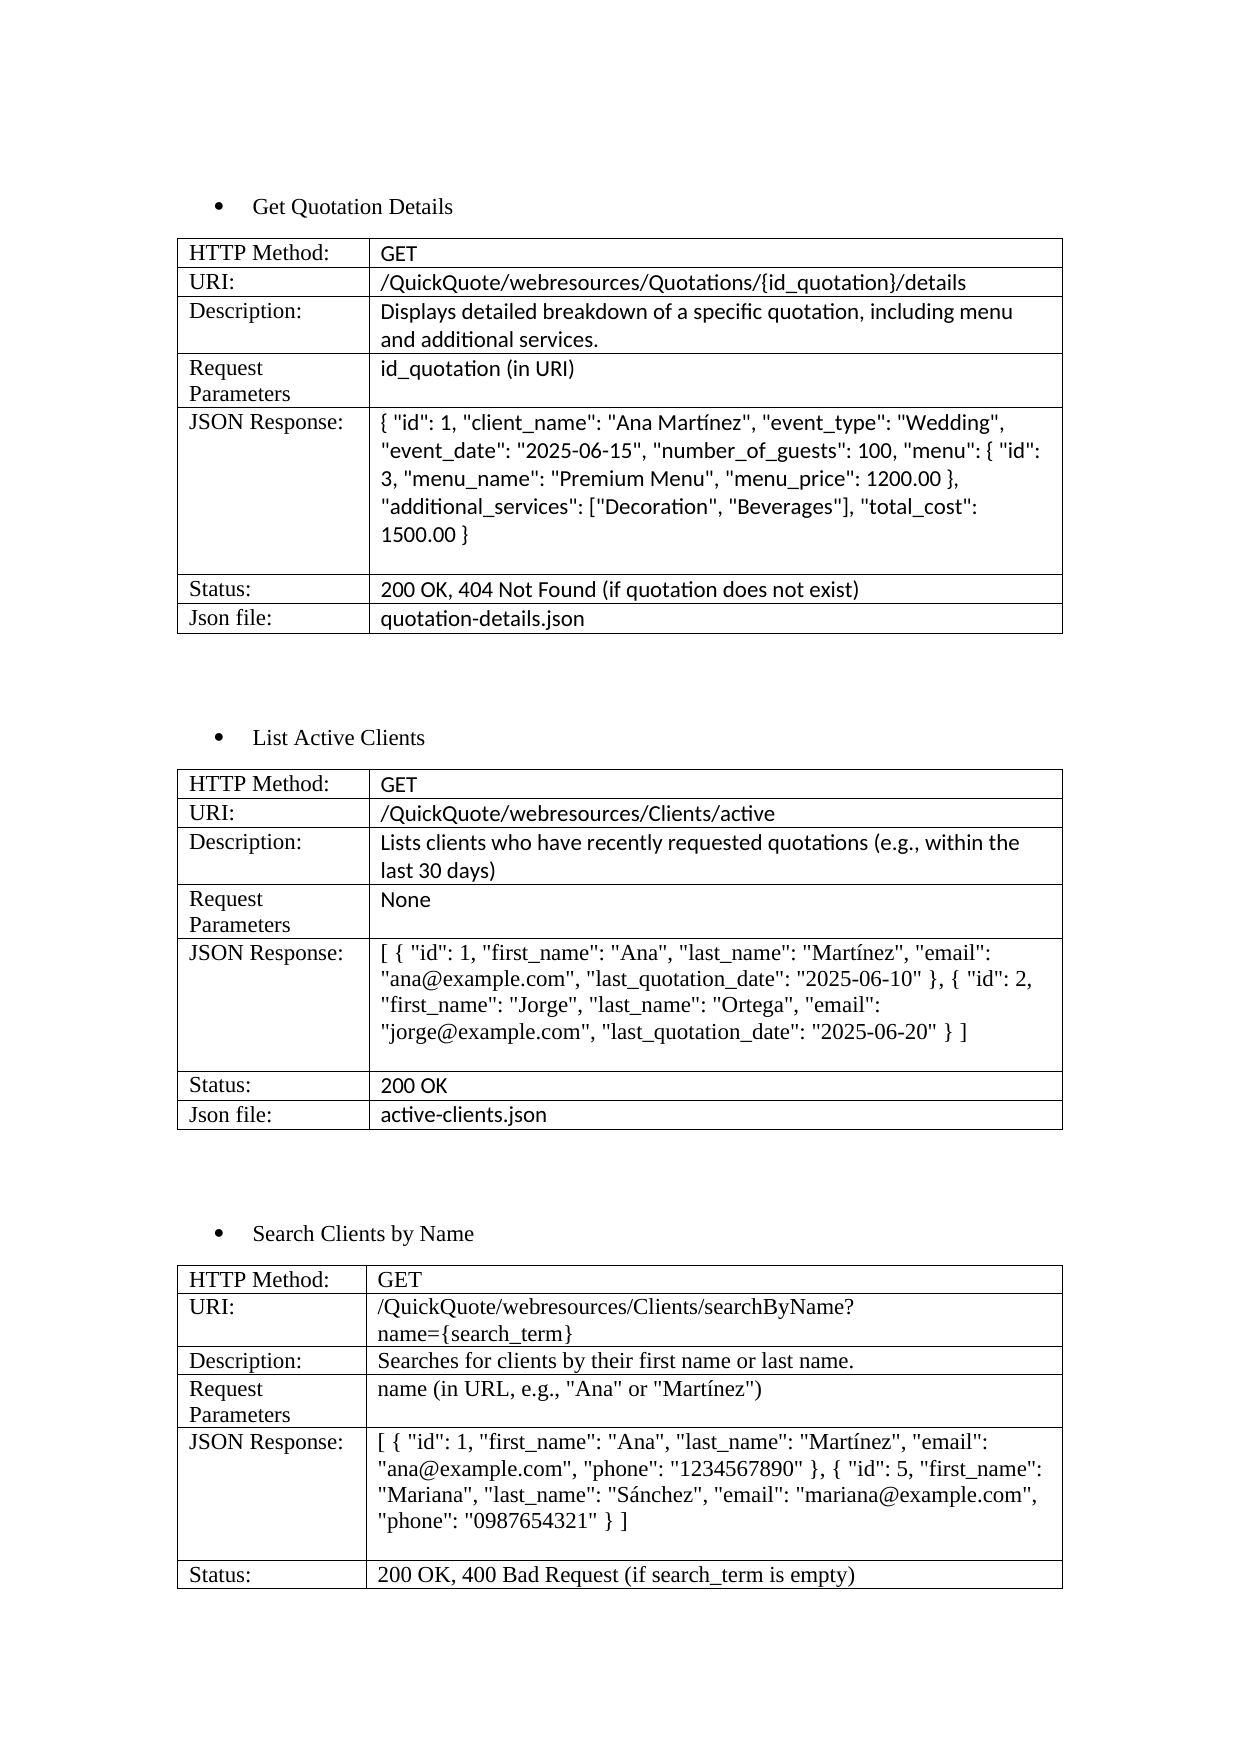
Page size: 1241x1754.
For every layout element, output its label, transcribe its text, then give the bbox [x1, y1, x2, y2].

table_cell Description: [178, 828, 369, 884]
table_cell Description: [178, 297, 369, 353]
table_cell active-clients.json [370, 1101, 1062, 1129]
table_header HTTP Method: [178, 770, 369, 798]
table_cell Request Parameters [178, 1375, 366, 1427]
table_cell 200 OK, 404 Not Found (if quotation does not exist) [370, 575, 1062, 603]
table_cell URI: [178, 799, 369, 827]
table_cell Request Parameters [178, 885, 369, 938]
table_header GET [370, 239, 1062, 267]
table_cell JSON Response: [178, 939, 369, 1071]
table_cell Json file: [178, 604, 369, 632]
table_cell /QuickQuote/webresources/Clients/active [370, 799, 1062, 827]
table_cell Status: [178, 1561, 366, 1587]
table_cell None [370, 885, 1062, 938]
table_header GET [367, 1266, 1062, 1292]
table_cell /QuickQuote/webresources/Clients/searchByName?name={search_term} [367, 1294, 1062, 1346]
table_cell id_quotation (in URI) [370, 354, 1062, 407]
table_cell Json file: [178, 1101, 369, 1129]
table_cell Searches for clients by their first name or last name. [367, 1347, 1062, 1373]
table_cell URI: [178, 268, 369, 296]
table_cell Request Parameters [178, 354, 369, 407]
table_cell JSON Response: [178, 1428, 366, 1560]
table_header HTTP Method: [178, 1266, 366, 1292]
table_cell Lists clients who have recently requested quotations (e.g., within the last 30 days) [370, 828, 1062, 884]
table_cell quotation-details.json [370, 604, 1062, 632]
table_cell Status: [178, 575, 369, 603]
table_cell 200 OK, 400 Bad Request (if search_term is empty) [367, 1561, 1062, 1587]
table_cell JSON Response: [178, 408, 369, 574]
table_cell name (in URL, e.g., "Ana" or "Martínez") [367, 1375, 1062, 1427]
list List Active Clients [215, 724, 1063, 750]
table_cell Status: [178, 1072, 369, 1099]
table_cell [ { "id": 1, "first_name": "Ana", "last_name": "Martínez", "email": "ana@example.com", "phone": "1234567890" }, { "id": 5, "first_name": "Mariana", "last_name": "Sánchez", "email": "mariana@example.com", "phone": "0987654321" } ] [367, 1428, 1062, 1560]
table_cell URI: [178, 1294, 366, 1346]
table_cell 200 OK [370, 1072, 1062, 1099]
table_cell /QuickQuote/webresources/Quotations/{id_quotation}/details [370, 268, 1062, 296]
table_cell [ { "id": 1, "first_name": "Ana", "last_name": "Martínez", "email": "ana@example.com", "last_quotation_date": "2025-06-10" }, { "id": 2, "first_name": "Jorge", "last_name": "Ortega", "email": "jorge@example.com", "last_quotation_date": "2025-06-20" } ] [370, 939, 1062, 1071]
table_header GET [370, 770, 1062, 798]
list Get Quotation Details [215, 193, 1063, 219]
table_cell { "id": 1, "client_name": "Ana Martínez", "event_type": "Wedding", "event_date": "2025-06-15", "number_of_guests": 100, "menu": { "id": 3, "menu_name": "Premium Menu", "menu_price": 1200.00 }, "additional_services": ["Decoration", "Beverages"], "total_cost": 1500.00 } [370, 408, 1062, 574]
list Search Clients by Name [215, 1220, 1063, 1246]
table_cell Displays detailed breakdown of a specific quotation, including menu and additional services. [370, 297, 1062, 353]
table_header HTTP Method: [178, 239, 369, 267]
table_cell Description: [178, 1347, 366, 1373]
